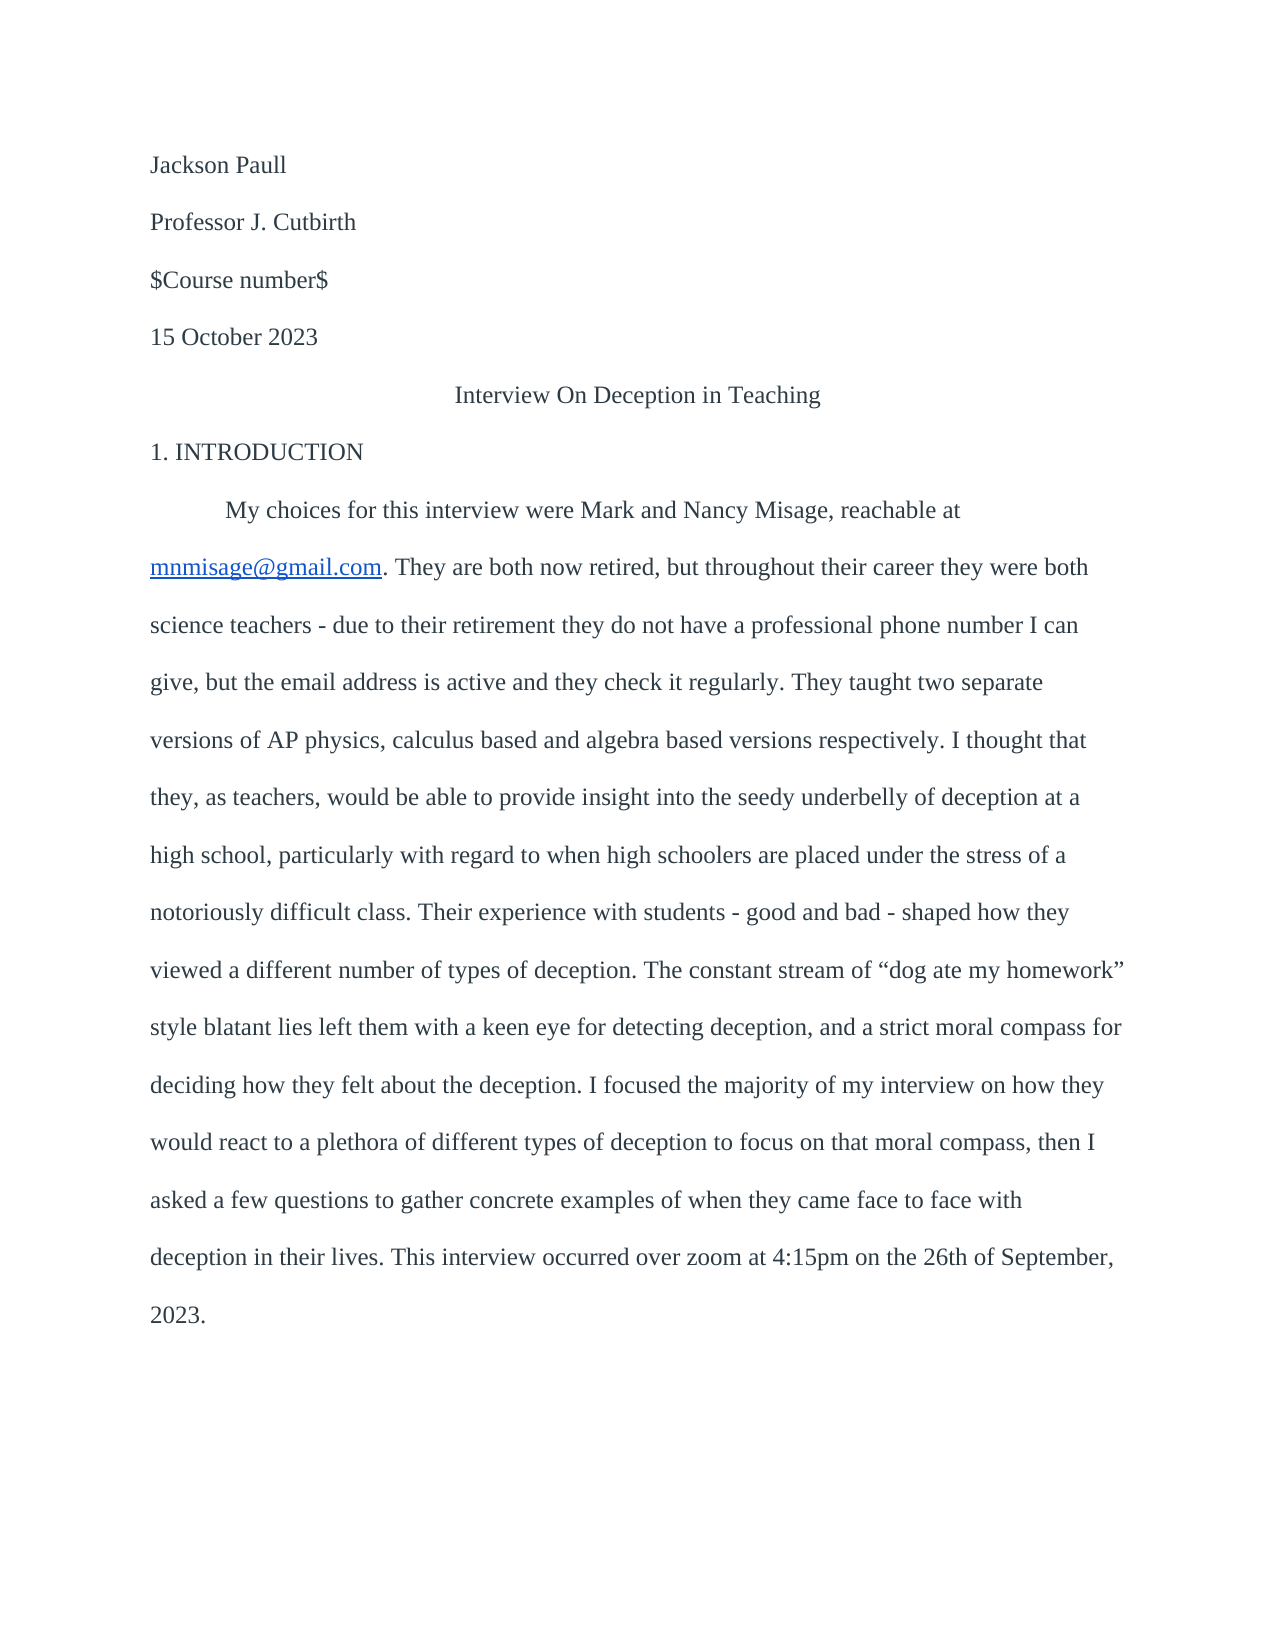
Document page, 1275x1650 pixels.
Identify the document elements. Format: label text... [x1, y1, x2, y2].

text $Course number$ [150, 265, 1125, 294]
text My choices for this interview were Mark and Nancy Misage, reachable at mnmisage@gmail.com. They are both now retired, but throughout their career they were both science teachers - due to their retirement they do not have a professional phone number I can give, but the email address is active and they check it regularly. They taught two separate versions of AP physics, calculus based and algebra based versions respectively. I thought that they, as teachers, would be able to provide insight into the seedy underbelly of deception at a high school, particularly with regard to when high schoolers are placed under the stress of a notoriously difficult class. Their experience with students - good and bad - shaped how they viewed a different number of types of deception. The constant stream of “dog ate my homework” style blatant lies left them with a keen eye for detecting deception, and a strict moral compass for deciding how they felt about the deception. I focused the majority of my interview on how they would react to a plethora of different types of deception to focus on that moral compass, then I asked a few questions to gather concrete examples of when they came face to face with deception in their lives. This interview occurred over zoom at 4:15pm on the 26th of September, 2023. [150, 495, 1125, 1329]
text 15 October 2023 [150, 322, 1125, 351]
text Jackson Paull [150, 150, 1125, 179]
text Professor J. Cutbirth [150, 207, 1125, 236]
subtitle 1. INTRODUCTION [150, 437, 1125, 466]
subtitle Interview On Deception in Teaching [150, 380, 1125, 409]
